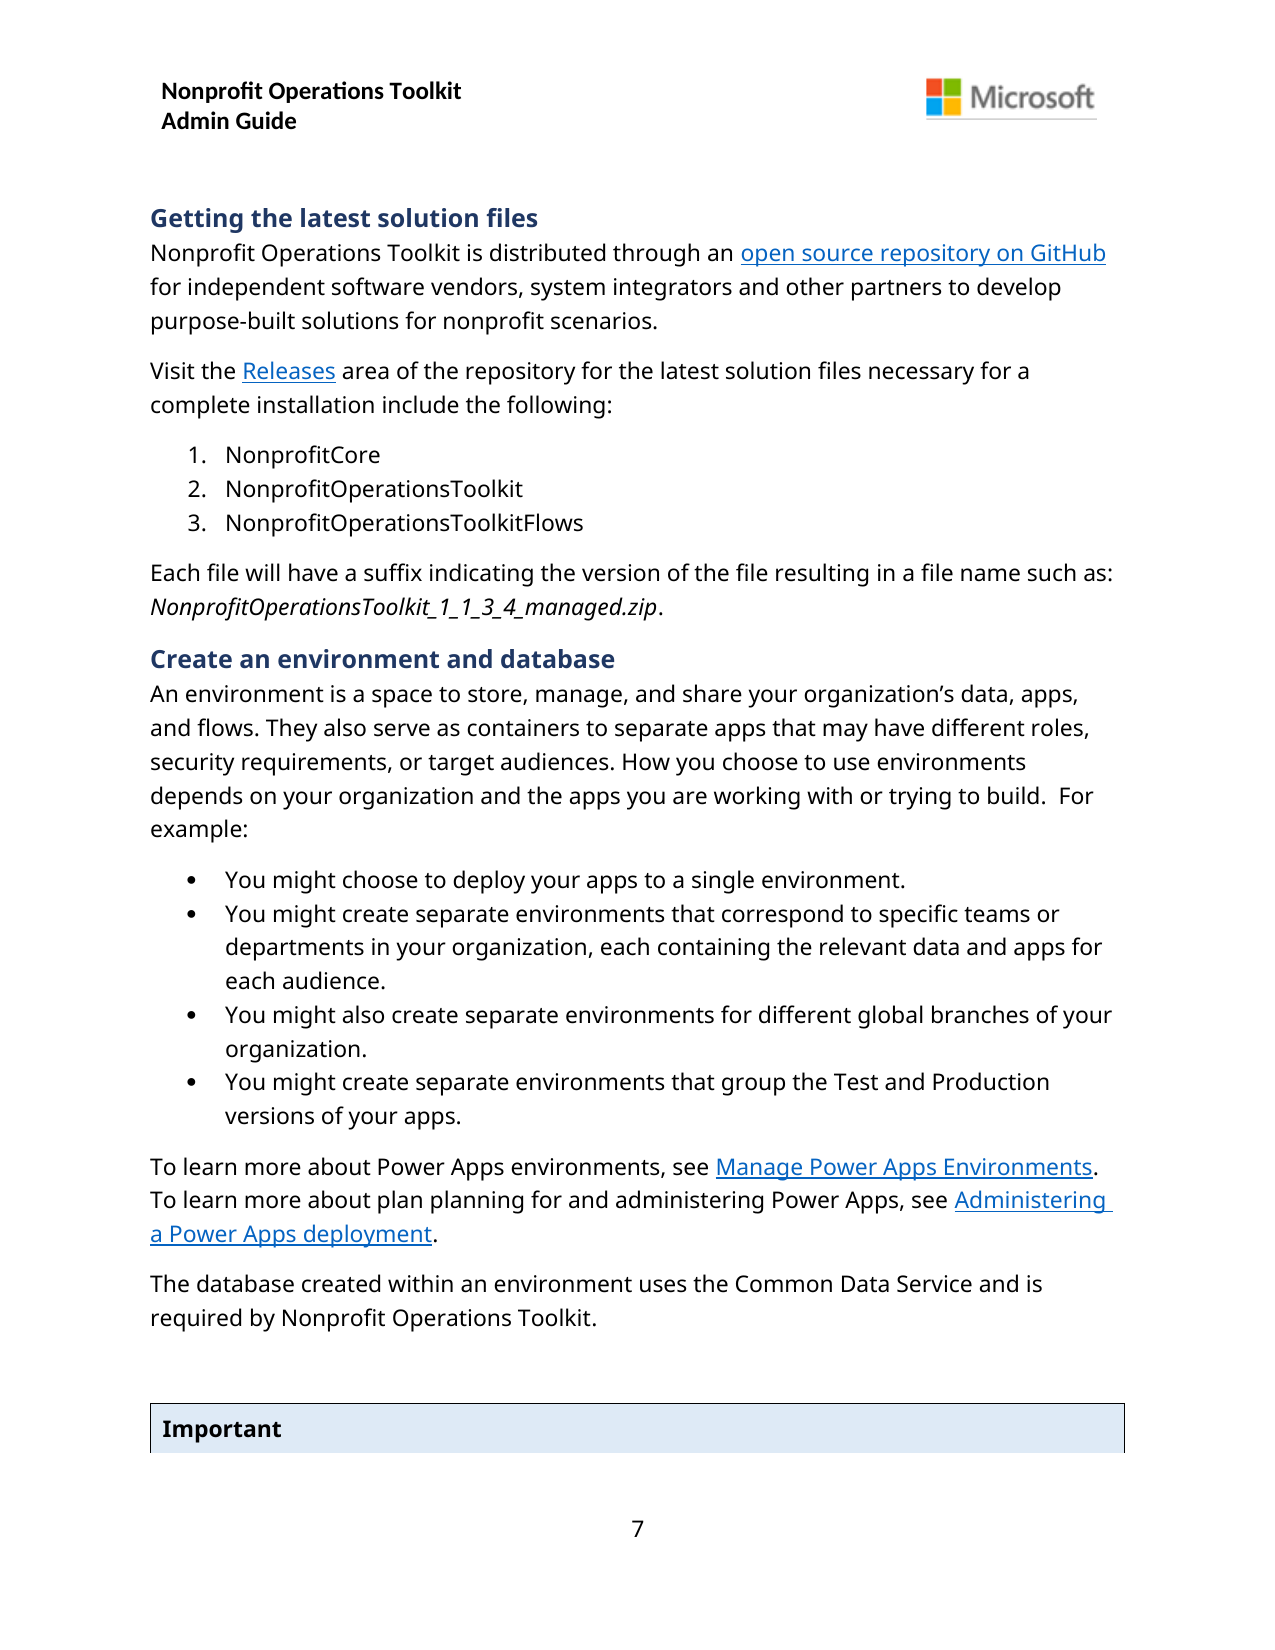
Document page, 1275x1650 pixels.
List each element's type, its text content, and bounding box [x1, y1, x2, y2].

list You might create separate environments that correspond to specific teams or departments in your organization, each containing the relevant data and apps for each audience. [187, 897, 1125, 996]
text Visit the Releases area of the repository for the latest solution files necessary for a complete installation include the following: [150, 355, 1125, 420]
list You might choose to deploy your apps to a single environment. [187, 864, 1125, 895]
text The database created within an environment uses the Common Data Service and is required by Nonprofit Operations Toolkit. [150, 1268, 1125, 1333]
text Each file will have a suffix indicating the version of the file resulting in a file name such as: NonprofitOperationsToolkit_1_1_3_4_managed.zip. [150, 557, 1125, 622]
subtitle Create an environment and database [150, 642, 1125, 676]
text An environment is a space to store, manage, and share your organization’s data, apps, and flows. They also serve as containers to separate apps that may have different roles, security requirements, or target audiences. How you choose to use environments depends on your organization and the apps you are working with or trying to build. For example: [150, 678, 1125, 844]
table_header Important [151, 1404, 1124, 1453]
list You might create separate environments that group the Test and Production versions of your apps. [187, 1066, 1125, 1131]
subtitle Getting the latest solution files [150, 201, 1125, 235]
list NonprofitOperationsToolkit [187, 473, 1125, 504]
list NonprofitOperationsToolkitFlows [187, 507, 1125, 538]
text To learn more about Power Apps environments, see Manage Power Apps Environments. To learn more about plan planning for and administering Power Apps, see Administering a Power Apps deployment. [150, 1150, 1125, 1249]
picture [925, 75, 1096, 118]
list You might also create separate environments for different global branches of your organization. [187, 999, 1125, 1064]
text Nonprofit Operations Toolkit is distributed through an open source repository on GitHub for independent software vendors, system integrators and other partners to develop purpose-built solutions for nonprofit scenarios. [150, 237, 1125, 336]
list NonprofitCore [187, 439, 1125, 471]
